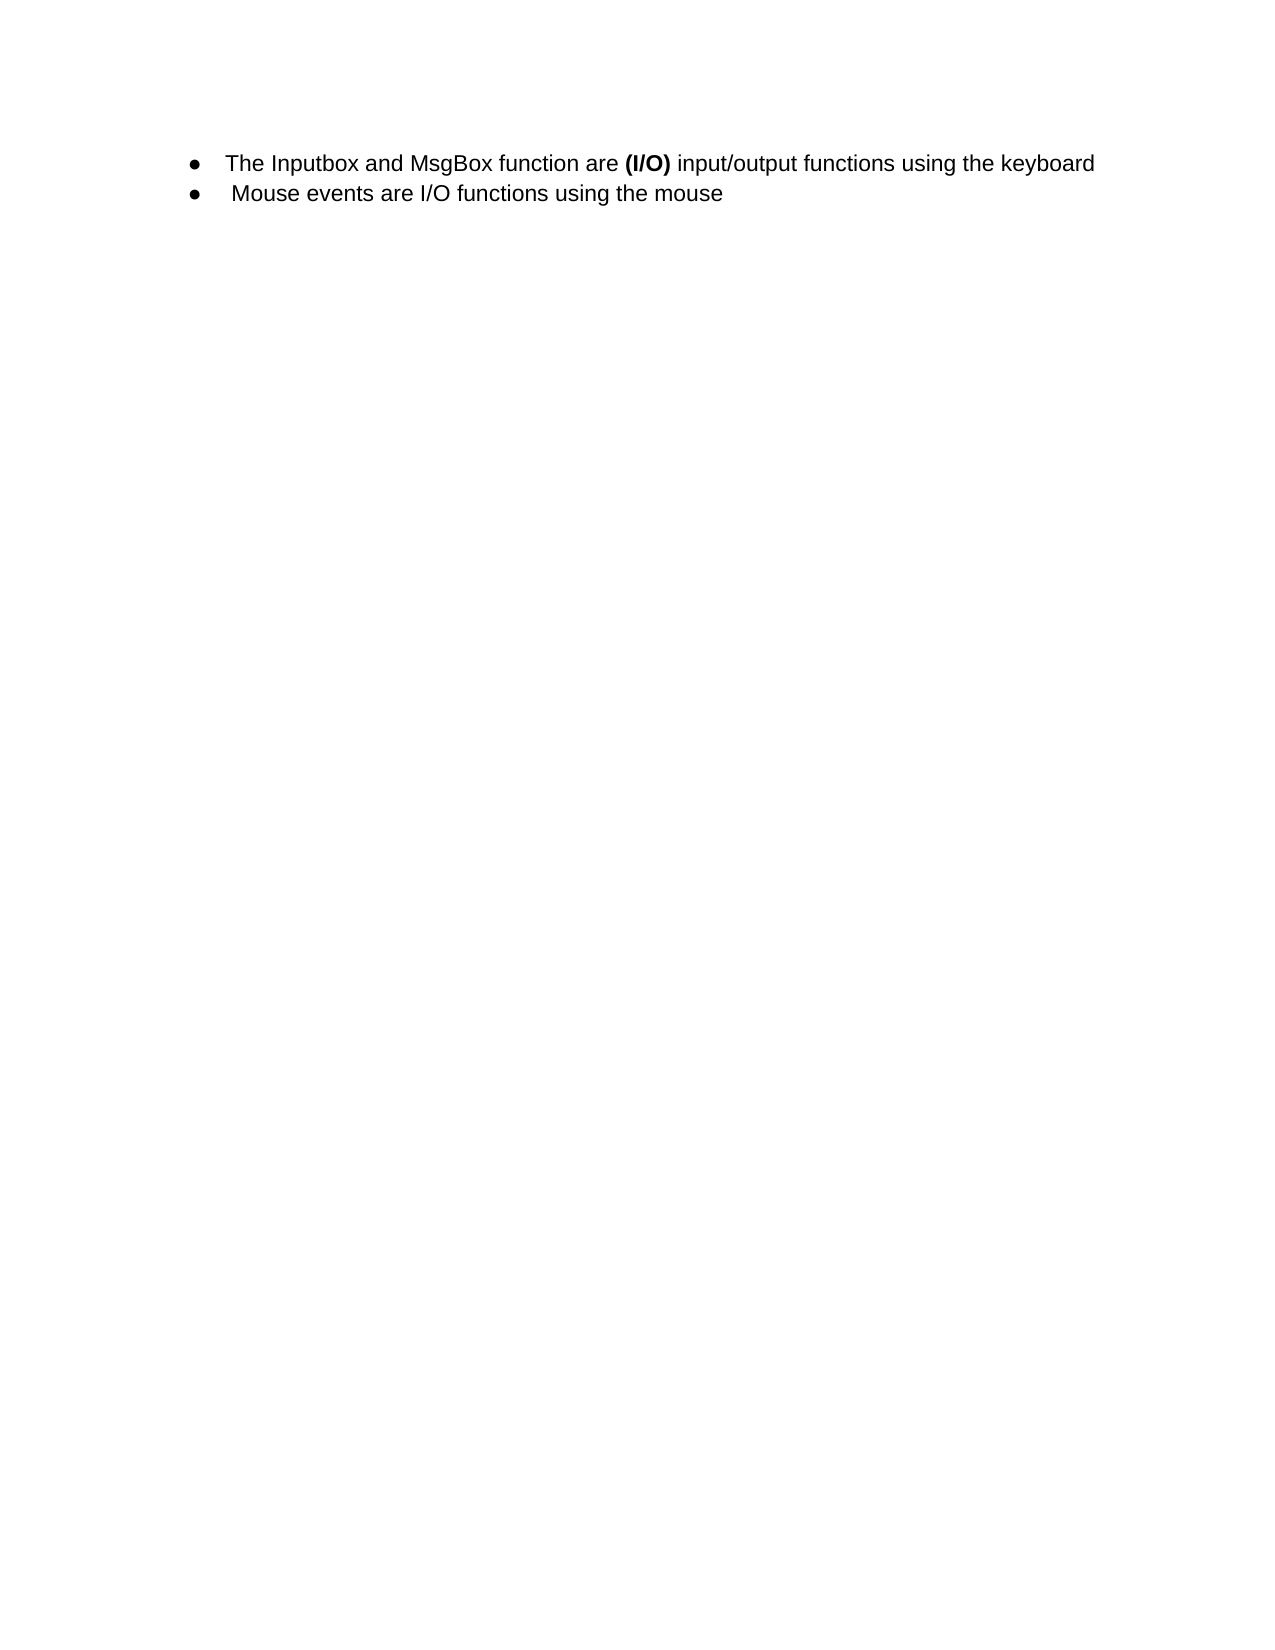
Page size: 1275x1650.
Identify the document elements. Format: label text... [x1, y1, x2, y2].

list Mouse events are I/O functions using the mouse [188, 180, 1125, 207]
list The Inputbox and MsgBox function are (I/O) input/output functions using the keyboard [188, 150, 1125, 176]
